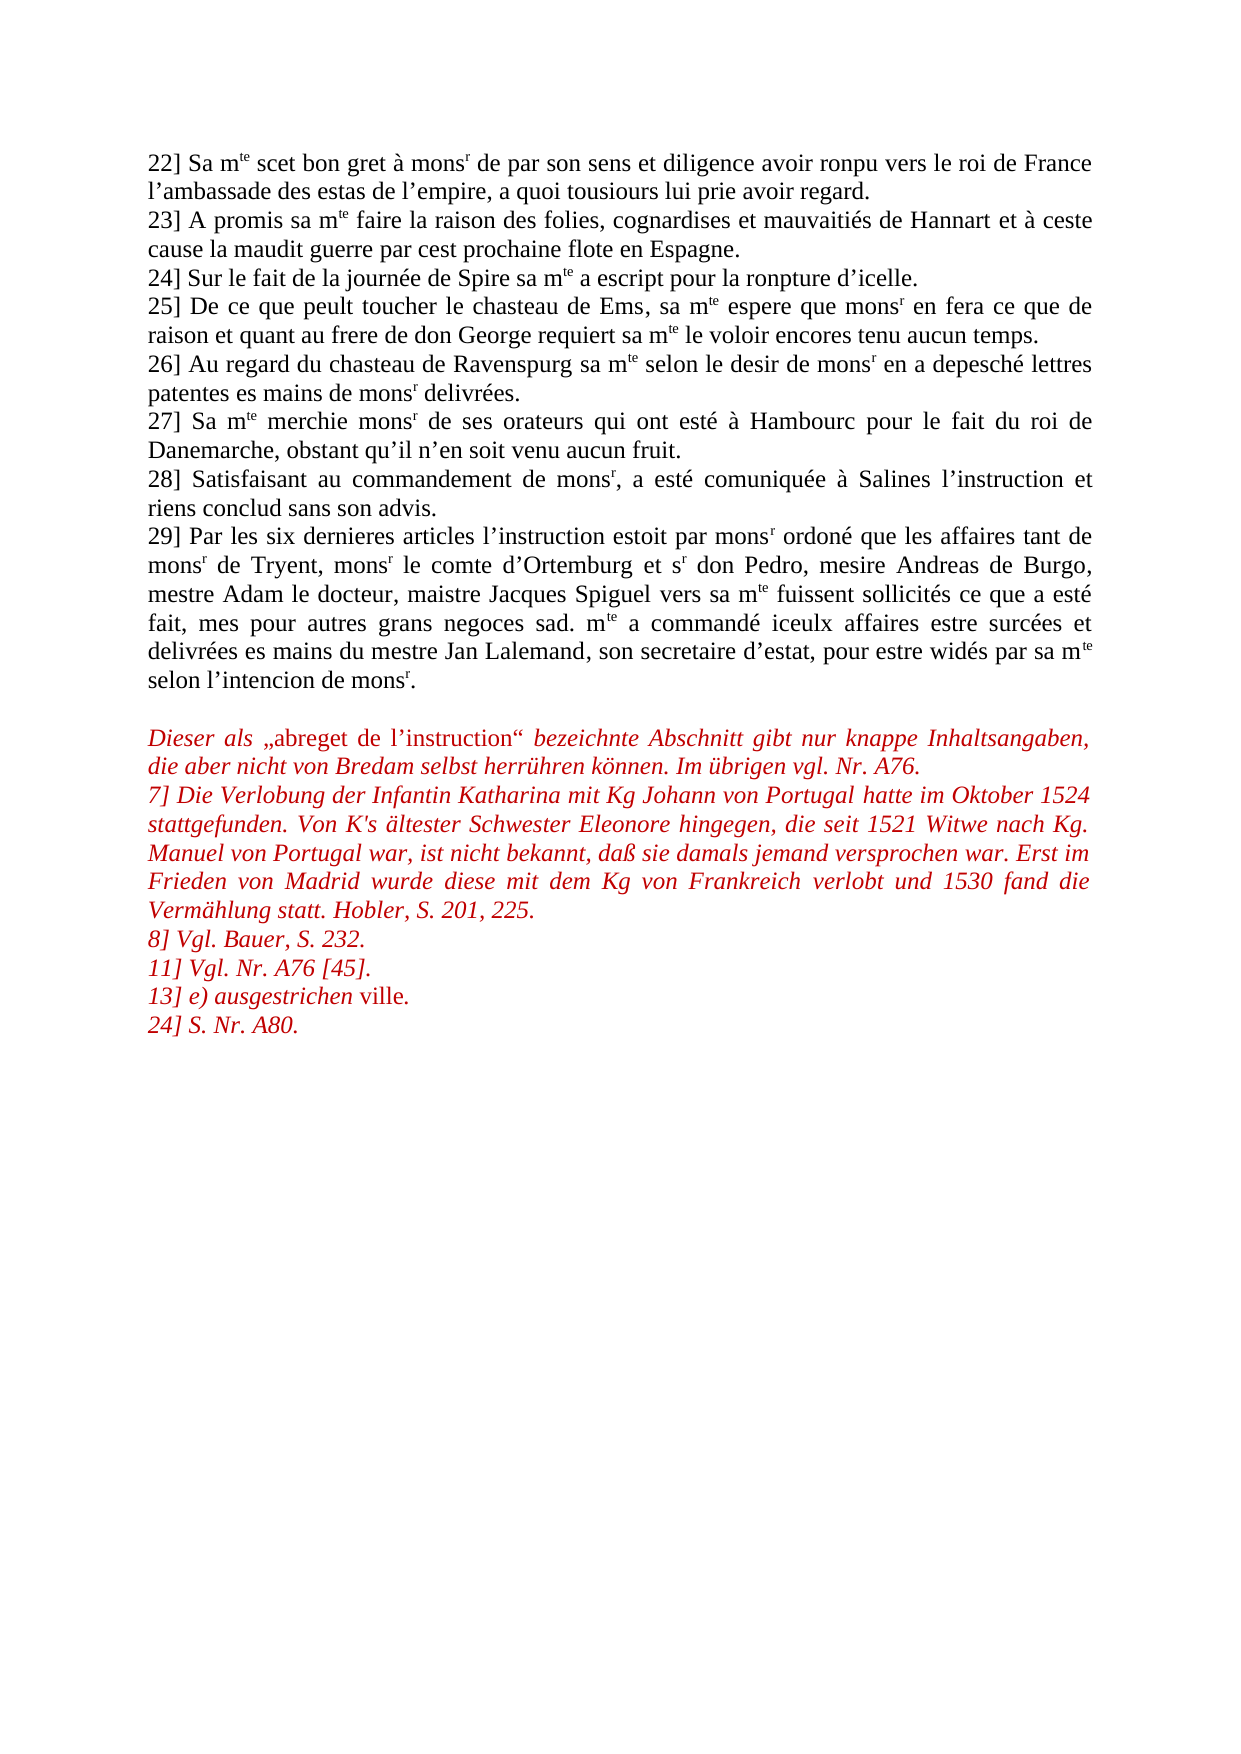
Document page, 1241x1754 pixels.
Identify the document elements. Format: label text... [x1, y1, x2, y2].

text 26] Au regard du chasteau de Ravenspurg sa mte selon le desir de monsr en a depesché lettres patentes es mains de monsr delivrées. [148, 349, 1093, 406]
text 24] S. Nr. A80. [148, 1010, 1093, 1039]
text 7] Die Verlobung der Infantin Katharina mit Kg Johann von Portugal hatte im Oktober 1524 stattgefunden. Von K's ältester Schwester Eleonore hingegen, die seit 1521 Witwe nach Kg. Manuel von Portugal war, ist nicht bekannt, daß sie damals jemand versprochen war. Erst im Frieden von Madrid wurde diese mit dem Kg von Frankreich verlobt und 1530 fand die Vermählung statt. Hobler, S. 201, 225. [148, 780, 1093, 924]
text 8] Vgl. Bauer, S. 232. [148, 924, 1093, 953]
text 28] Satisfaisant au commandement de monsr, a esté comuniquée à Salines l’instruction et riens conclud sans son advis. [148, 464, 1093, 521]
text 22] Sa mte scet bon gret à monsr de par son sens et diligence avoir ronpu vers le roi de France l’ambassade des estas de l’empire, a quoi tousiours lui prie avoir regard. [148, 148, 1093, 205]
text 13] e) ausgestrichen ville. [148, 981, 1093, 1010]
text 27] Sa mte merchie monsr de ses orateurs qui ont esté à Hambourc pour le fait du roi de Danemarche, obstant qu’il n’en soit venu aucun fruit. [148, 406, 1093, 464]
text 25] De ce que peult toucher le chasteau de Ems, sa mte espere que monsr en fera ce que de raison et quant au frere de don George requiert sa mte le voloir encores tenu aucun temps. [148, 291, 1093, 349]
text Dieser als „abreget de l’instruction“ bezeichnte Abschnitt gibt nur knappe Inhaltsangaben, die aber nicht von Bredam selbst herrühren können. Im übrigen vgl. Nr. A76. [148, 723, 1093, 780]
text 23] A promis sa mte faire la raison des folies, cognardises et mauvaitiés de Hannart et à ceste cause la maudit guerre par cest prochaine flote en Espagne. [148, 205, 1093, 263]
text 29] Par les six dernieres articles l’instruction estoit par monsr ordoné que les affaires tant de monsr de Tryent, monsr le comte d’Ortemburg et sr don Pedro, mesire Andreas de Burgo, mestre Adam le docteur, maistre Jacques Spiguel vers sa mte fuissent sollicités ce que a esté fait, mes pour autres grans negoces sad. mte a commandé iceulx affaires estre surcées et delivrées es mains du mestre Jan Lalemand, son secretaire d’estat, pour estre widés par sa mte selon l’intencion de monsr. [148, 521, 1093, 694]
text 24] Sur le fait de la journée de Spire sa mte a escript pour la ronpture d’icelle. [148, 263, 1093, 291]
text 11] Vgl. Nr. A76 [45]. [148, 953, 1093, 981]
